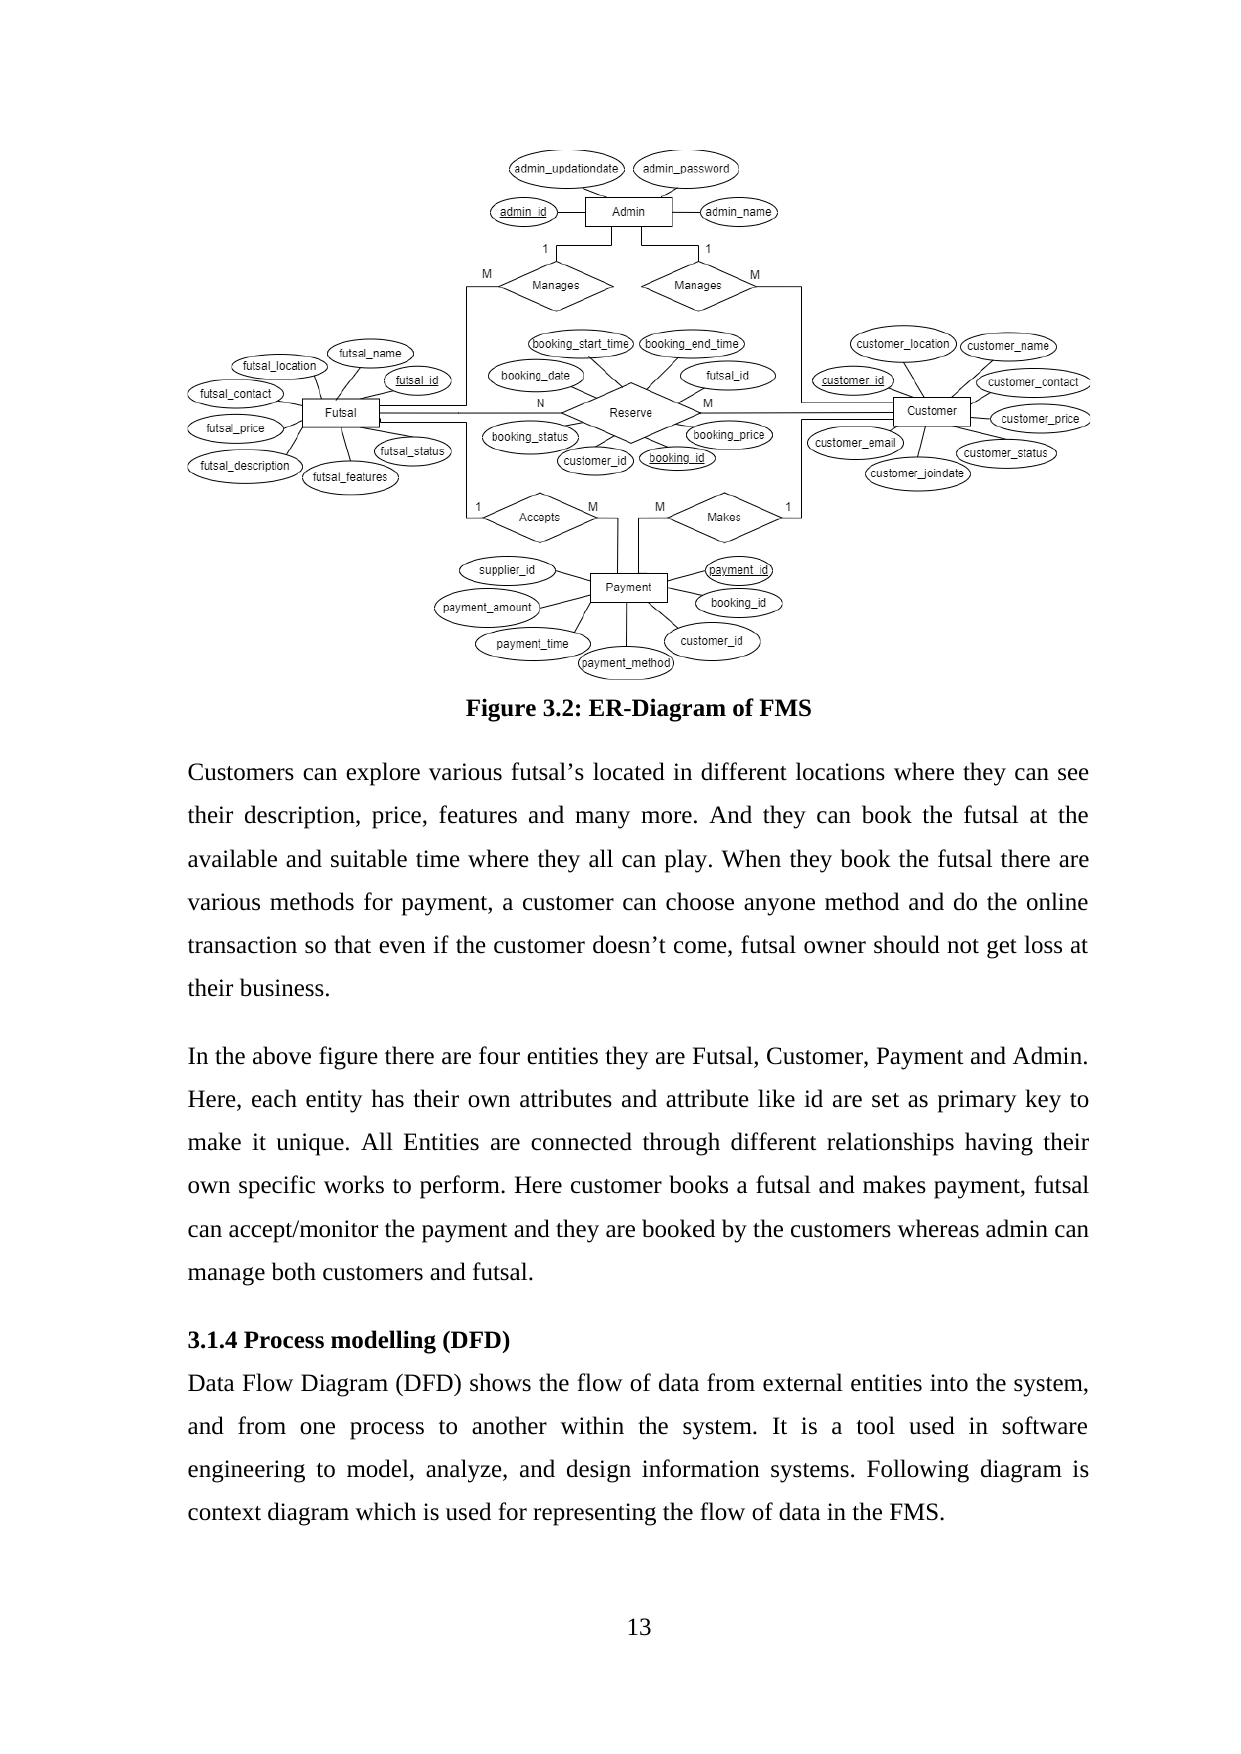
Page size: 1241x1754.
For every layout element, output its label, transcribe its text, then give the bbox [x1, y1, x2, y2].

text Figure 3.2: ER-Diagram of FMS [187, 693, 1090, 722]
subtitle 3.1.4 Process modelling (DFD) [187, 1325, 1090, 1354]
text In the above figure there are four entities they are Futsal, Customer, Payment and Admin. Here, each entity has their own attributes and attribute like id are set as primary key to make it unique. All Entities are connected through different relationships having their own specific works to perform. Here customer books a futsal and makes payment, futsal can accept/monitor the payment and they are booked by the customers whereas admin can manage both customers and futsal. [187, 1041, 1090, 1286]
text Customers can explore various futsal’s located in different locations where they can see their description, price, features and many more. And they can book the futsal at the available and suitable time where they all can play. When they book the futsal there are various methods for payment, a customer can choose anyone method and do the online transaction so that even if the customer doesn’t come, futsal owner should not get loss at their business. [187, 757, 1090, 1002]
picture [187, 150, 1091, 680]
text Data Flow Diagram (DFD) shows the flow of data from external entities into the system, and from one process to another within the system. It is a tool used in software engineering to model, analyze, and design information systems. Following diagram is context diagram which is used for representing the flow of data in the FMS. [187, 1368, 1090, 1526]
